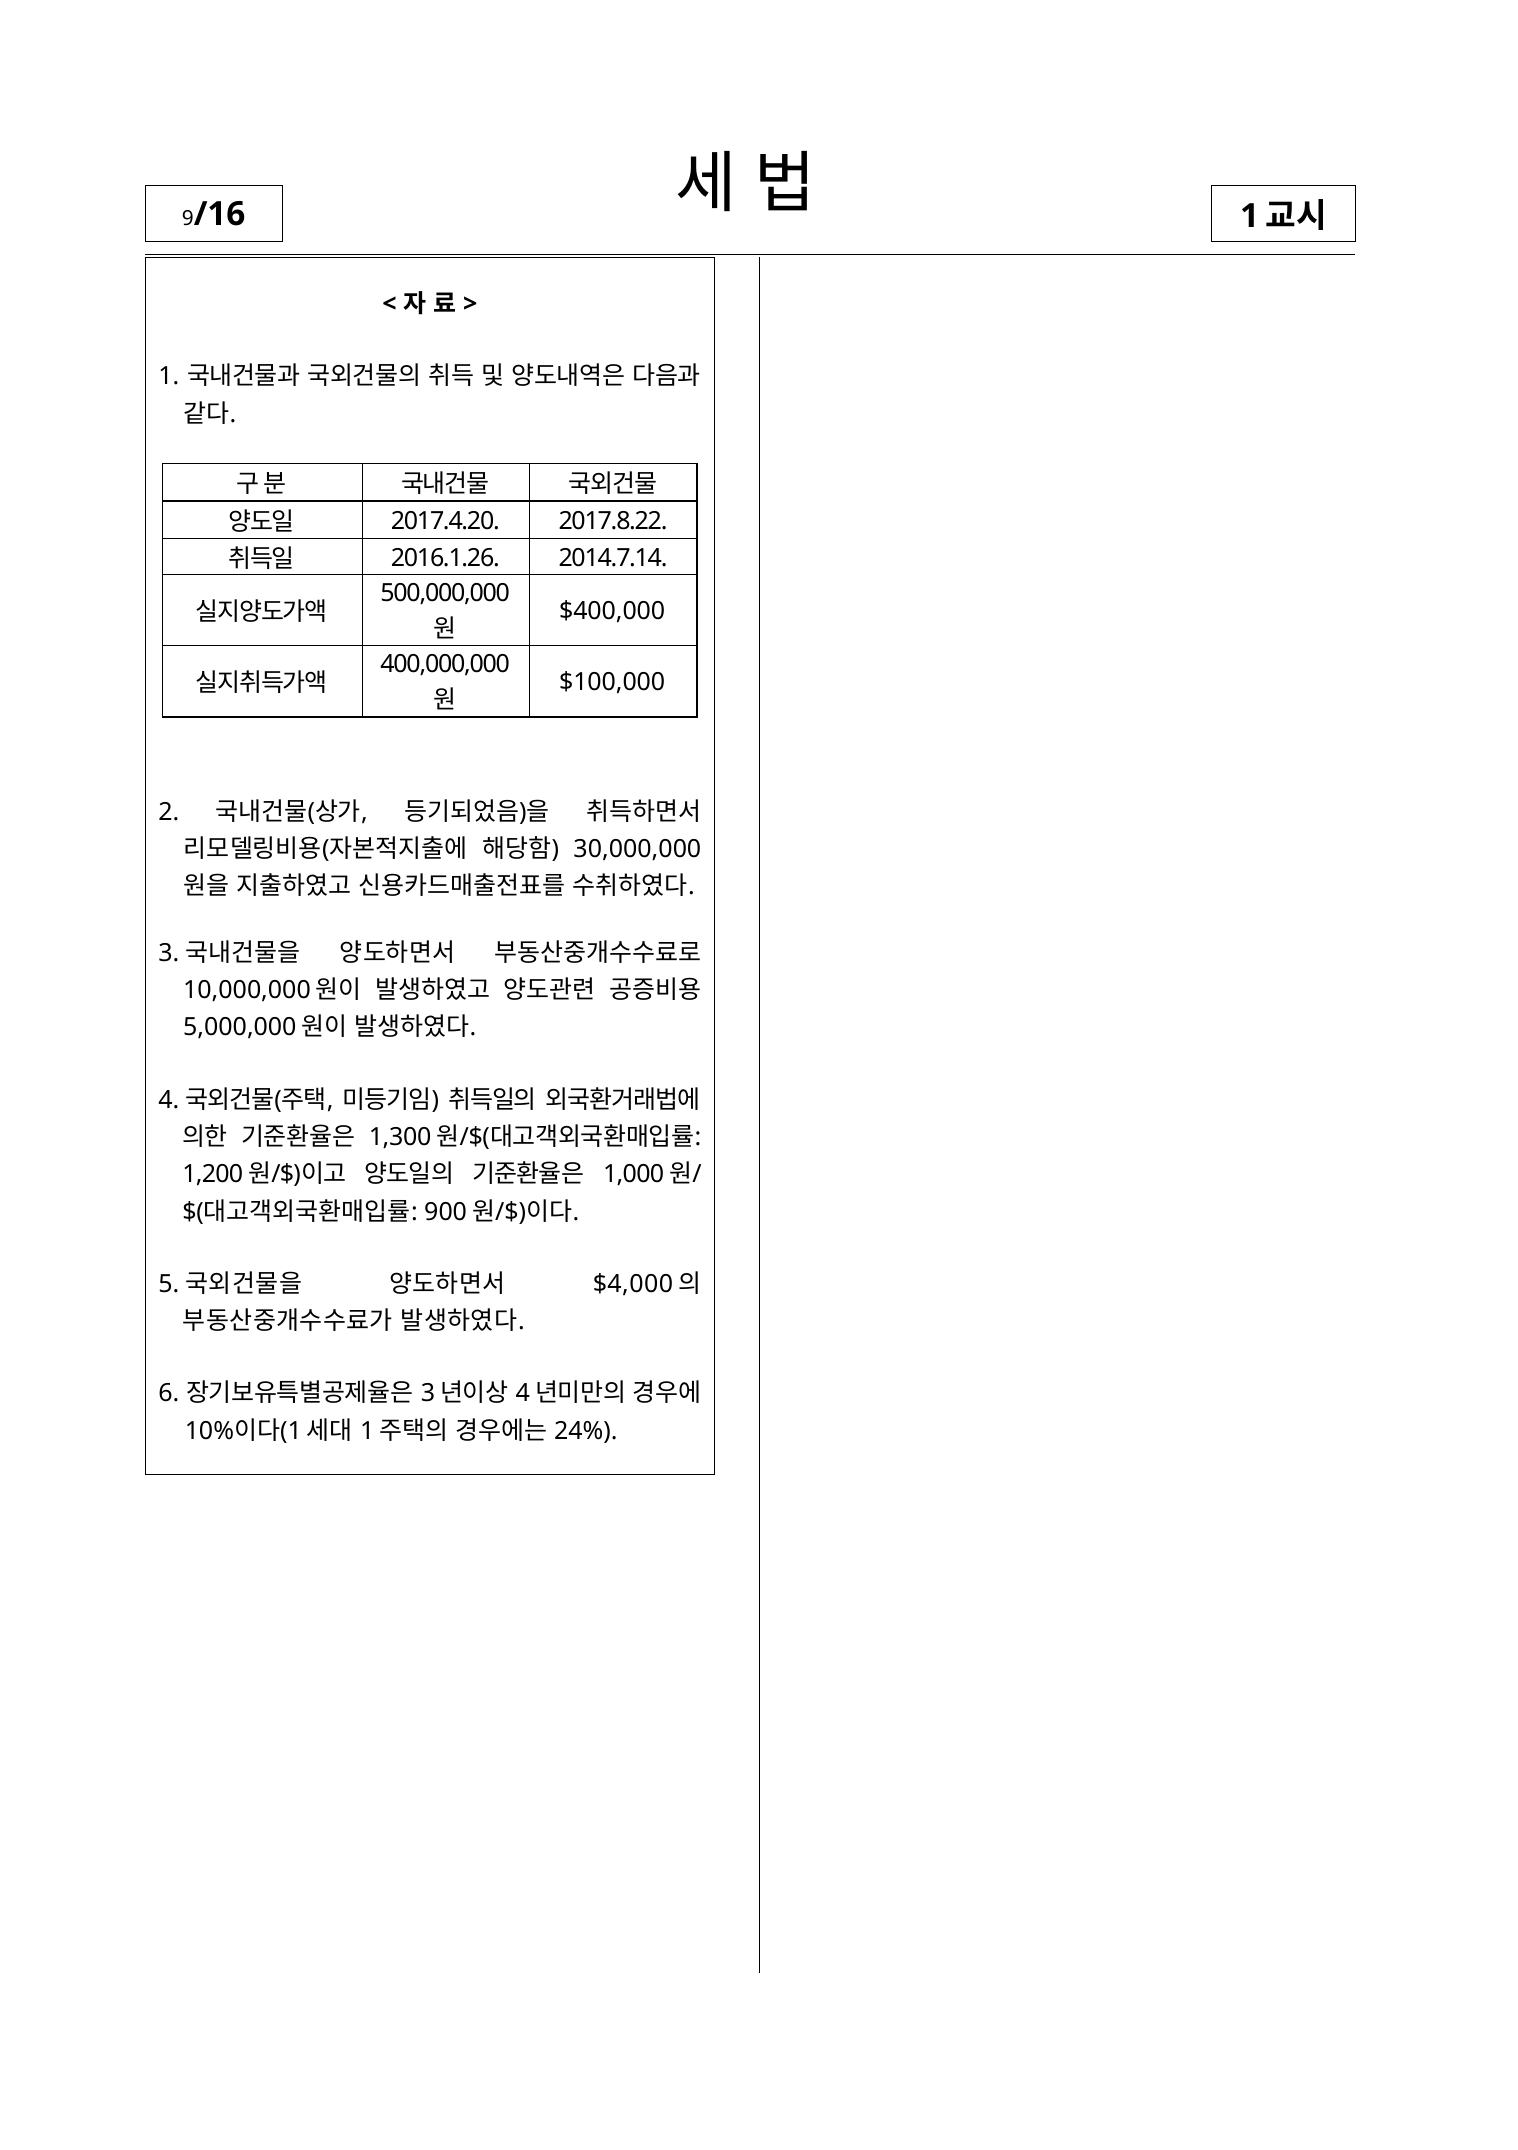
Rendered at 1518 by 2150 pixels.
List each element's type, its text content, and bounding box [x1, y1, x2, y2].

table_header < 자 료 > 1. 국내건물과 국외건물의 취득 및 양도내역은 다음과 같다. 2. 국내건물(상가, 등기되었음)을 취득하면서 리모델링비용(자본적지출에 해당함) 30,000,000원을 지출하였고 신용카드매출전표를 수취하였다. 3. 국내건물을 양도하면서 부동산중개수수료로 10,000,000원이 발생하였고 양도관련 공증비용 5,000,000원이 발생하였다. 4. 국외건물(주택, 미등기임) 취득일의 외국환거래법에 의한 기준환율은 1,300원/$(대고객외국환매입률: 1,200원/$)이고 양도일의 기준환율은 1,000원/$(대고객외국환매입률: 900원/$)이다. 5. 국외건물을 양도하면서 $4,000의 부동산중개수수료가 발생하였다. 6. 장기보유특별공제율은 3년이상 4년미만의 경우에 10%이다(1세대 1주택의 경우에는 24%). [146, 258, 714, 1474]
